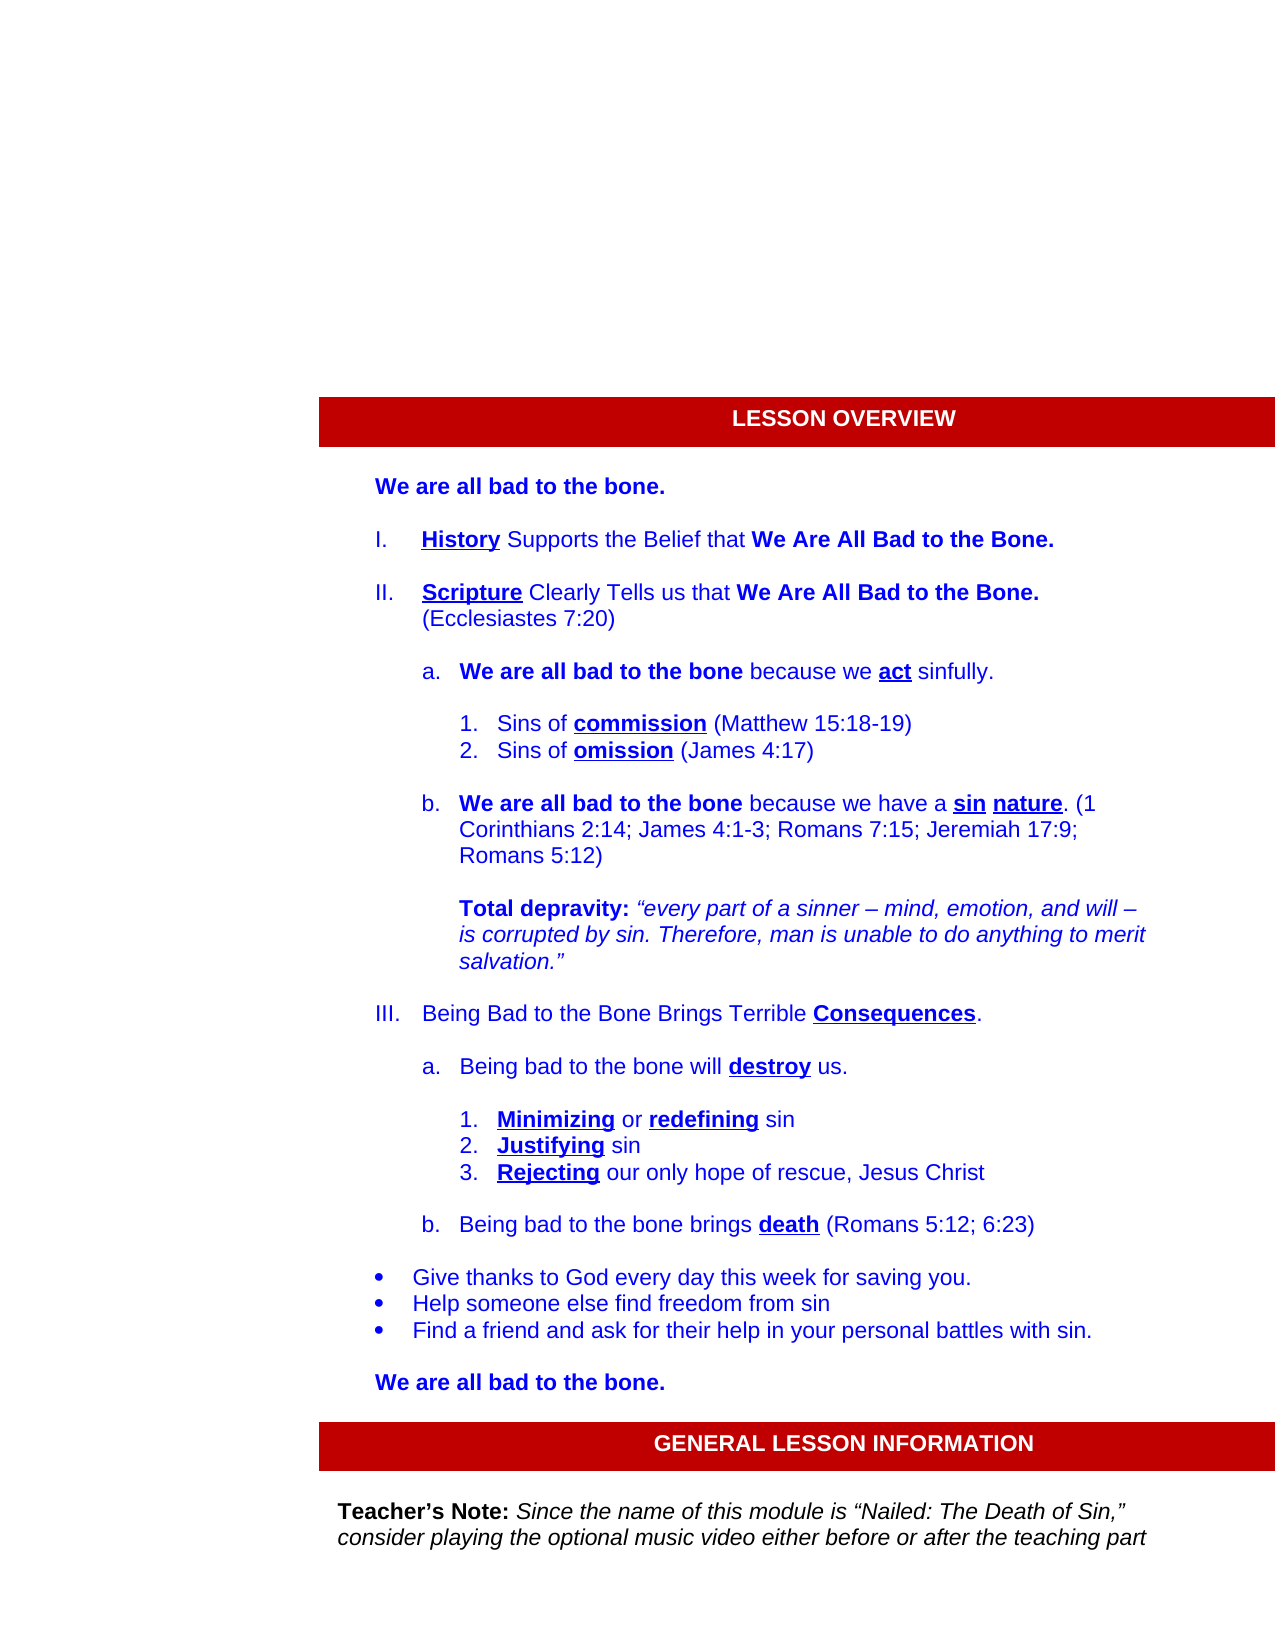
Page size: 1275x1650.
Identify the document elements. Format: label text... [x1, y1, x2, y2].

list Being bad to the bone will destroy us. [422, 1053, 1155, 1079]
text Sins of omission (James 4:17) [459, 737, 1155, 763]
text Sins of commission (Matthew 15:18-19) [459, 710, 1155, 737]
list Minimizing or redefining sin [459, 1106, 1155, 1132]
list Total depravity: “every part of a sinner – mind, emotion, and will – is corrupted by sin. Therefore, man is unable to do anything to merit salvation.” [459, 895, 1155, 974]
text We are all bad to the bone. [375, 473, 1155, 499]
list Help someone else find freedom from sin [375, 1290, 1155, 1317]
list Find a friend and ask for their help in your personal battles with sin. [375, 1317, 1155, 1343]
text We are all bad to the bone. [375, 1369, 1155, 1396]
list Give thanks to God every day this week for saving you. [375, 1264, 1155, 1290]
text Rejecting our only hope of rescue, Jesus Christ [459, 1158, 1155, 1185]
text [337, 1498, 1155, 1550]
list We are all bad to the bone because we act sinfully. [422, 658, 1155, 684]
text History Supports the Belief that We Are All Bad to the Bone. [375, 526, 1155, 552]
text We are all bad to the bone because we have a sin nature. (1 Corinthians 2:14; James 4:1-3; Romans 7:15; Jeremiah 17:9; Romans 5:12) [421, 789, 1155, 868]
text Justifying sin [459, 1132, 1155, 1158]
text Scripture Clearly Tells us that We Are All Bad to the Bone. (Ecclesiastes 7:20) [375, 579, 1155, 631]
text Being bad to the bone brings death (Romans 5:12; 6:23) [421, 1211, 1155, 1237]
text Being Bad to the Bone Brings Terrible Consequences. [375, 1000, 1155, 1027]
